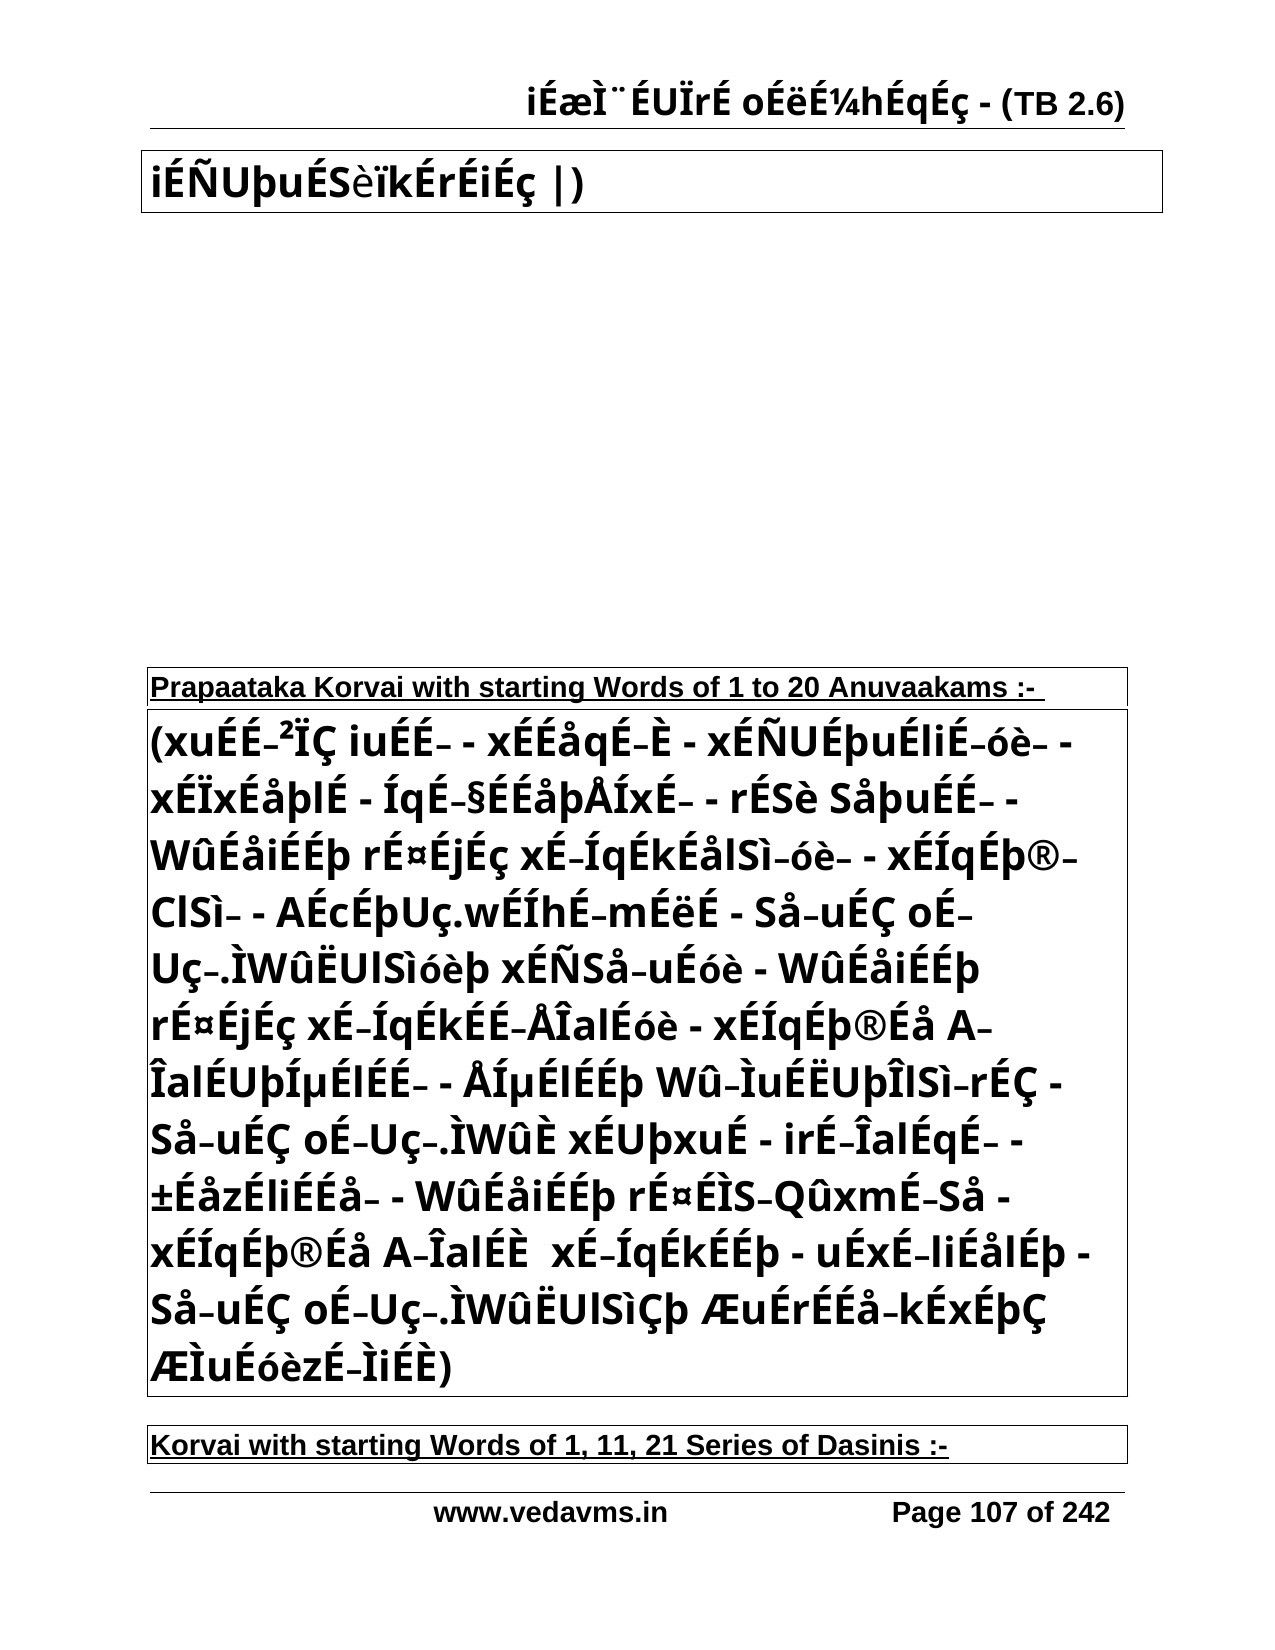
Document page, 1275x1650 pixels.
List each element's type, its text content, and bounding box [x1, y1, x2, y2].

text Prapaataka Korvai with starting Words of 1 to 20 Anuvaakams :- [148, 668, 1127, 706]
text A–uÉ–SèïkÉ–rÉ–S–uÉ–SèïkÉ–rÉ–ò– ¶É–iÉÑUþuÉSèïkÉiÉÉ–qÉåMüÉåþ ÅuÉSèïkÉrÉò ¶É–iÉÑUþuÉSèïkÉrÉiÉç |) [142, 151, 1162, 212]
text (xuÉÉ–²ÏÇ iuÉÉ– - xÉÉåqÉ–È - xÉÑUÉþuÉliÉ–óè– - xÉÏxÉåþlÉ - ÍqÉ–§ÉÉåþÅÍxÉ– - rÉSè SåþuÉÉ– - WûÉåiÉÉþ rÉ¤ÉjÉç xÉ–ÍqÉkÉålSì–óè– - xÉÍqÉþ®– ClSì– - AÉcÉþUç.wÉÍhÉ–mÉëÉ - Så–uÉÇ oÉ–Uç–.ÌWûËUlSìóèþ xÉÑSå–uÉóè - WûÉåiÉÉþ rÉ¤ÉjÉç xÉ–ÍqÉkÉÉ–ÅÎalÉóè - xÉÍqÉþ®Éå A–ÎalÉUþÍµÉlÉÉ– - ÅÍµÉlÉÉþ Wû–ÌuÉËUþÎlSì–rÉÇ - Så–uÉÇ oÉ–Uç–.ÌWûÈ xÉUþxuÉ - irÉ–ÎalÉqÉ– - ±ÉåzÉliÉÉå– - WûÉåiÉÉþ rÉ¤ÉÌS–QûxmÉ–Så - xÉÍqÉþ®Éå A–ÎalÉÈ xÉ–ÍqÉkÉÉþ - uÉxÉ–liÉålÉþ - Så–uÉÇ oÉ–Uç–.ÌWûËUlSìÇþ ÆuÉrÉÉå–kÉxÉþÇ ÆÌuÉóèzÉ–ÌiÉÈ) [148, 710, 1127, 1396]
text Korvai with starting Words of 1, 11, 21 Series of Dasinis :- [148, 1426, 1127, 1463]
